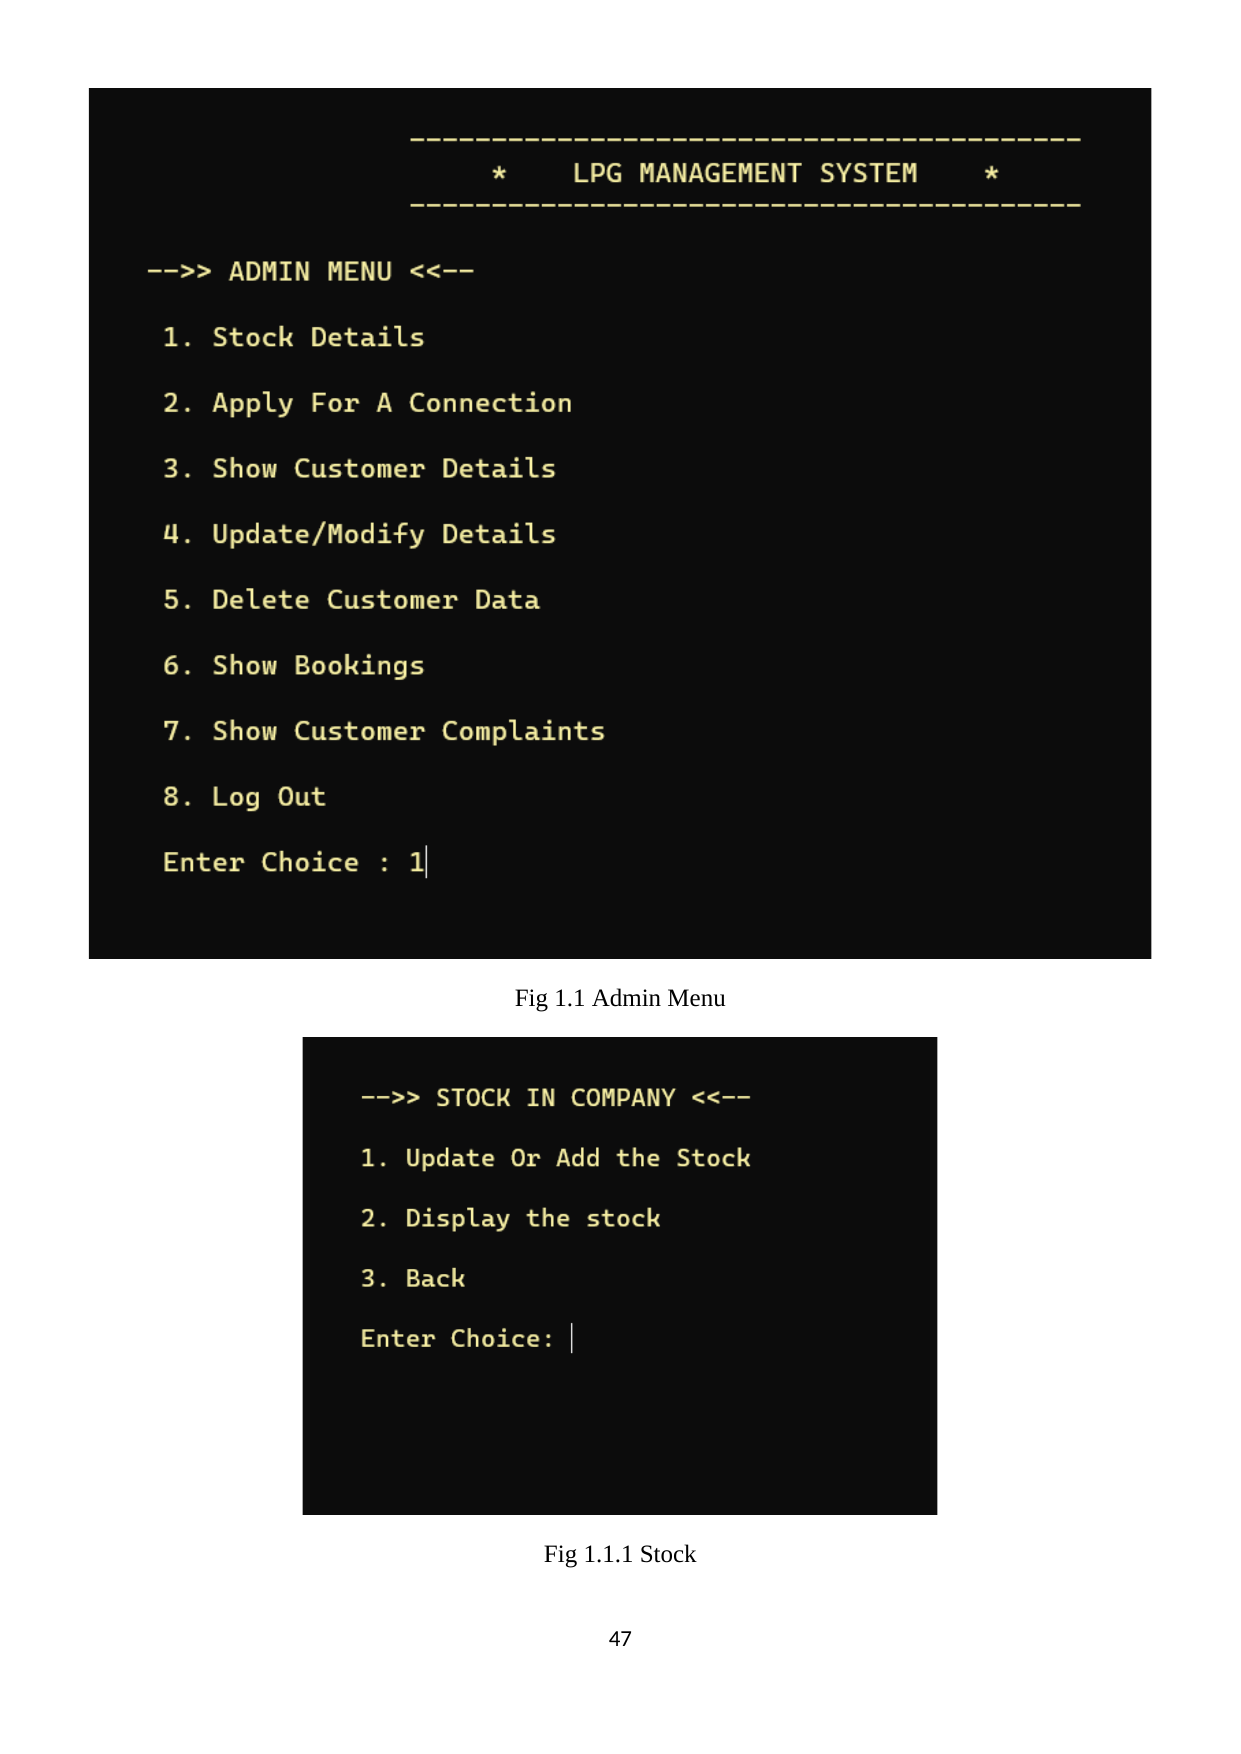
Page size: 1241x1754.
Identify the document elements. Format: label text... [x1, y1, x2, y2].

picture [302, 1037, 938, 1515]
text Fig 1.1 Admin Menu [89, 983, 1152, 1012]
text Fig 1.1.1 Stock [89, 1539, 1152, 1568]
picture [88, 88, 1152, 959]
